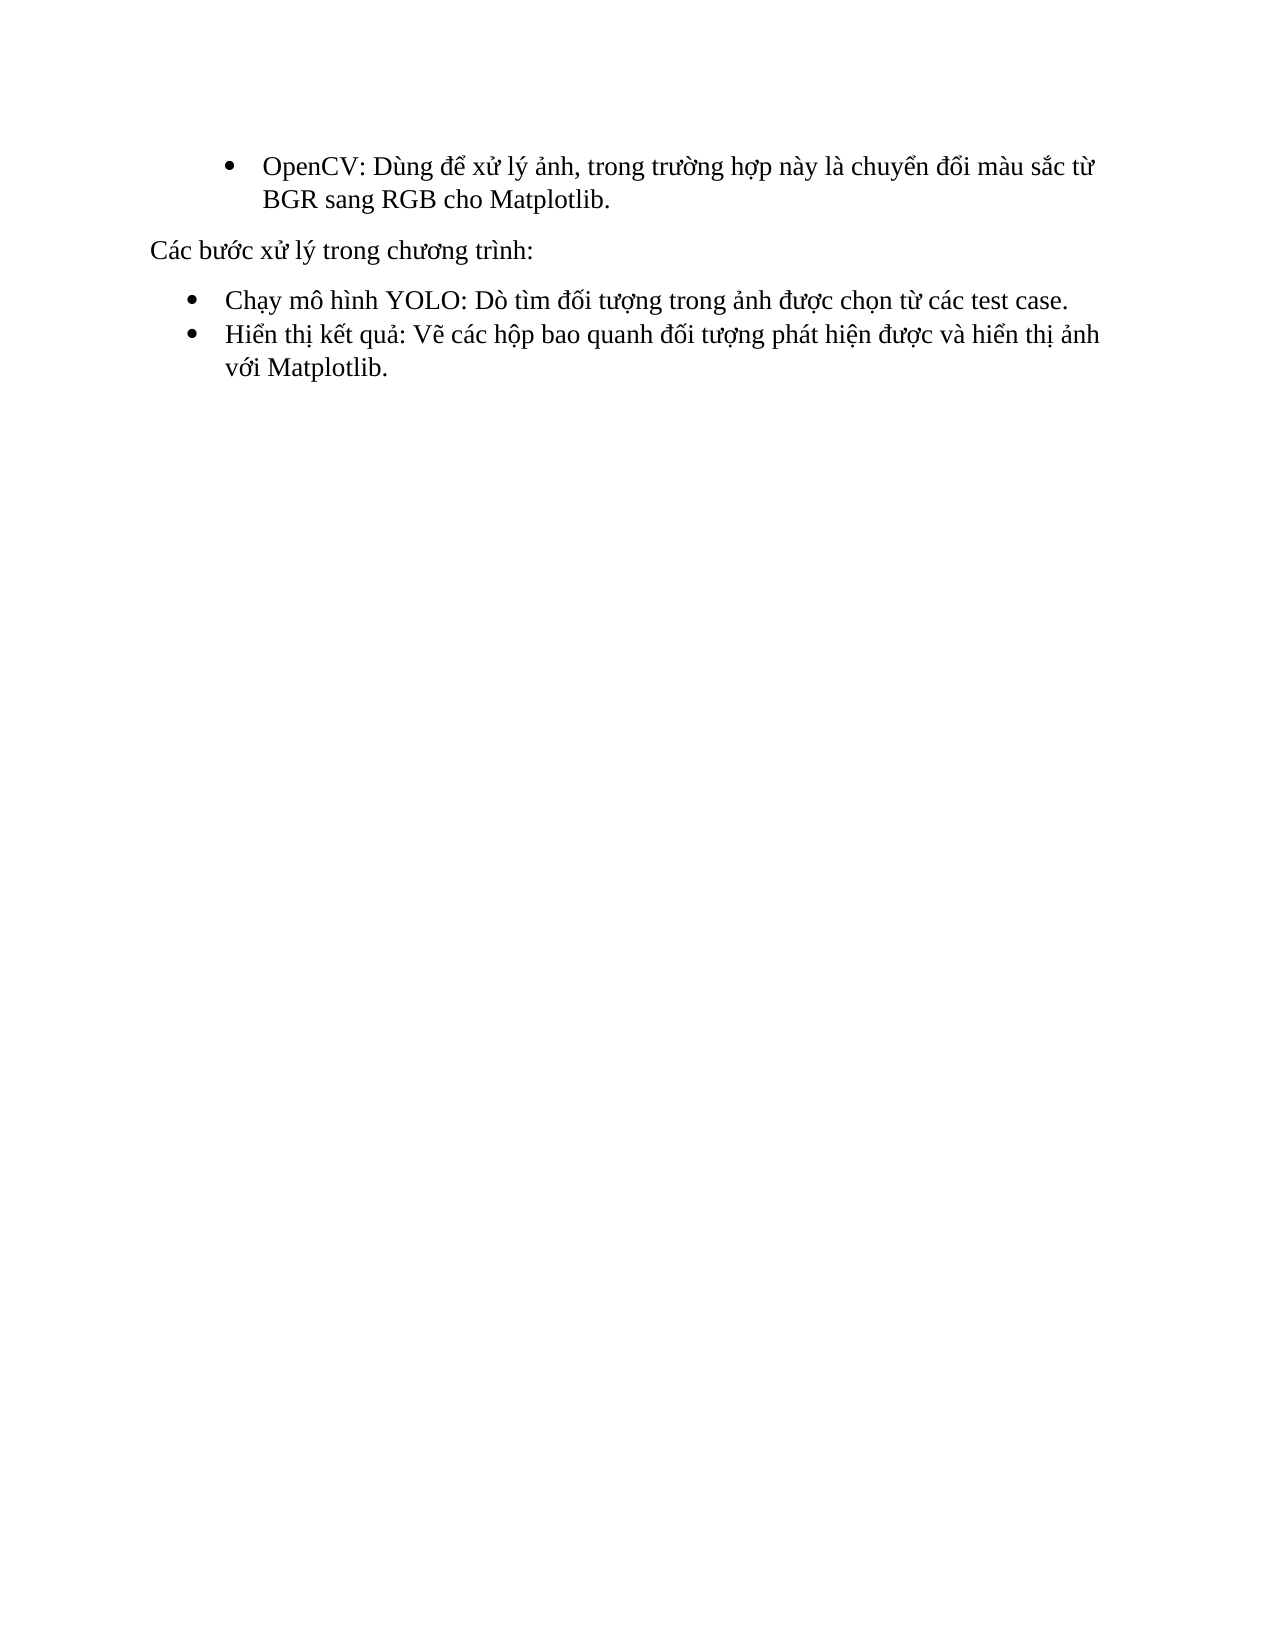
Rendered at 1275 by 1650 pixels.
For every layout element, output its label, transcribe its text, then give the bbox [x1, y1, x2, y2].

list Chạy mô hình YOLO: Dò tìm đối tượng trong ảnh được chọn từ các test case. [187, 284, 1125, 315]
list Hiển thị kết quả: Vẽ các hộp bao quanh đối tượng phát hiện được và hiển thị ảnh với Matplotlib. [187, 318, 1125, 383]
list OpenCV: Dùng để xử lý ảnh, trong trường hợp này là chuyển đổi màu sắc từ BGR sang RGB cho Matplotlib. [225, 150, 1125, 215]
text Các bước xử lý trong chương trình: [150, 234, 1125, 265]
